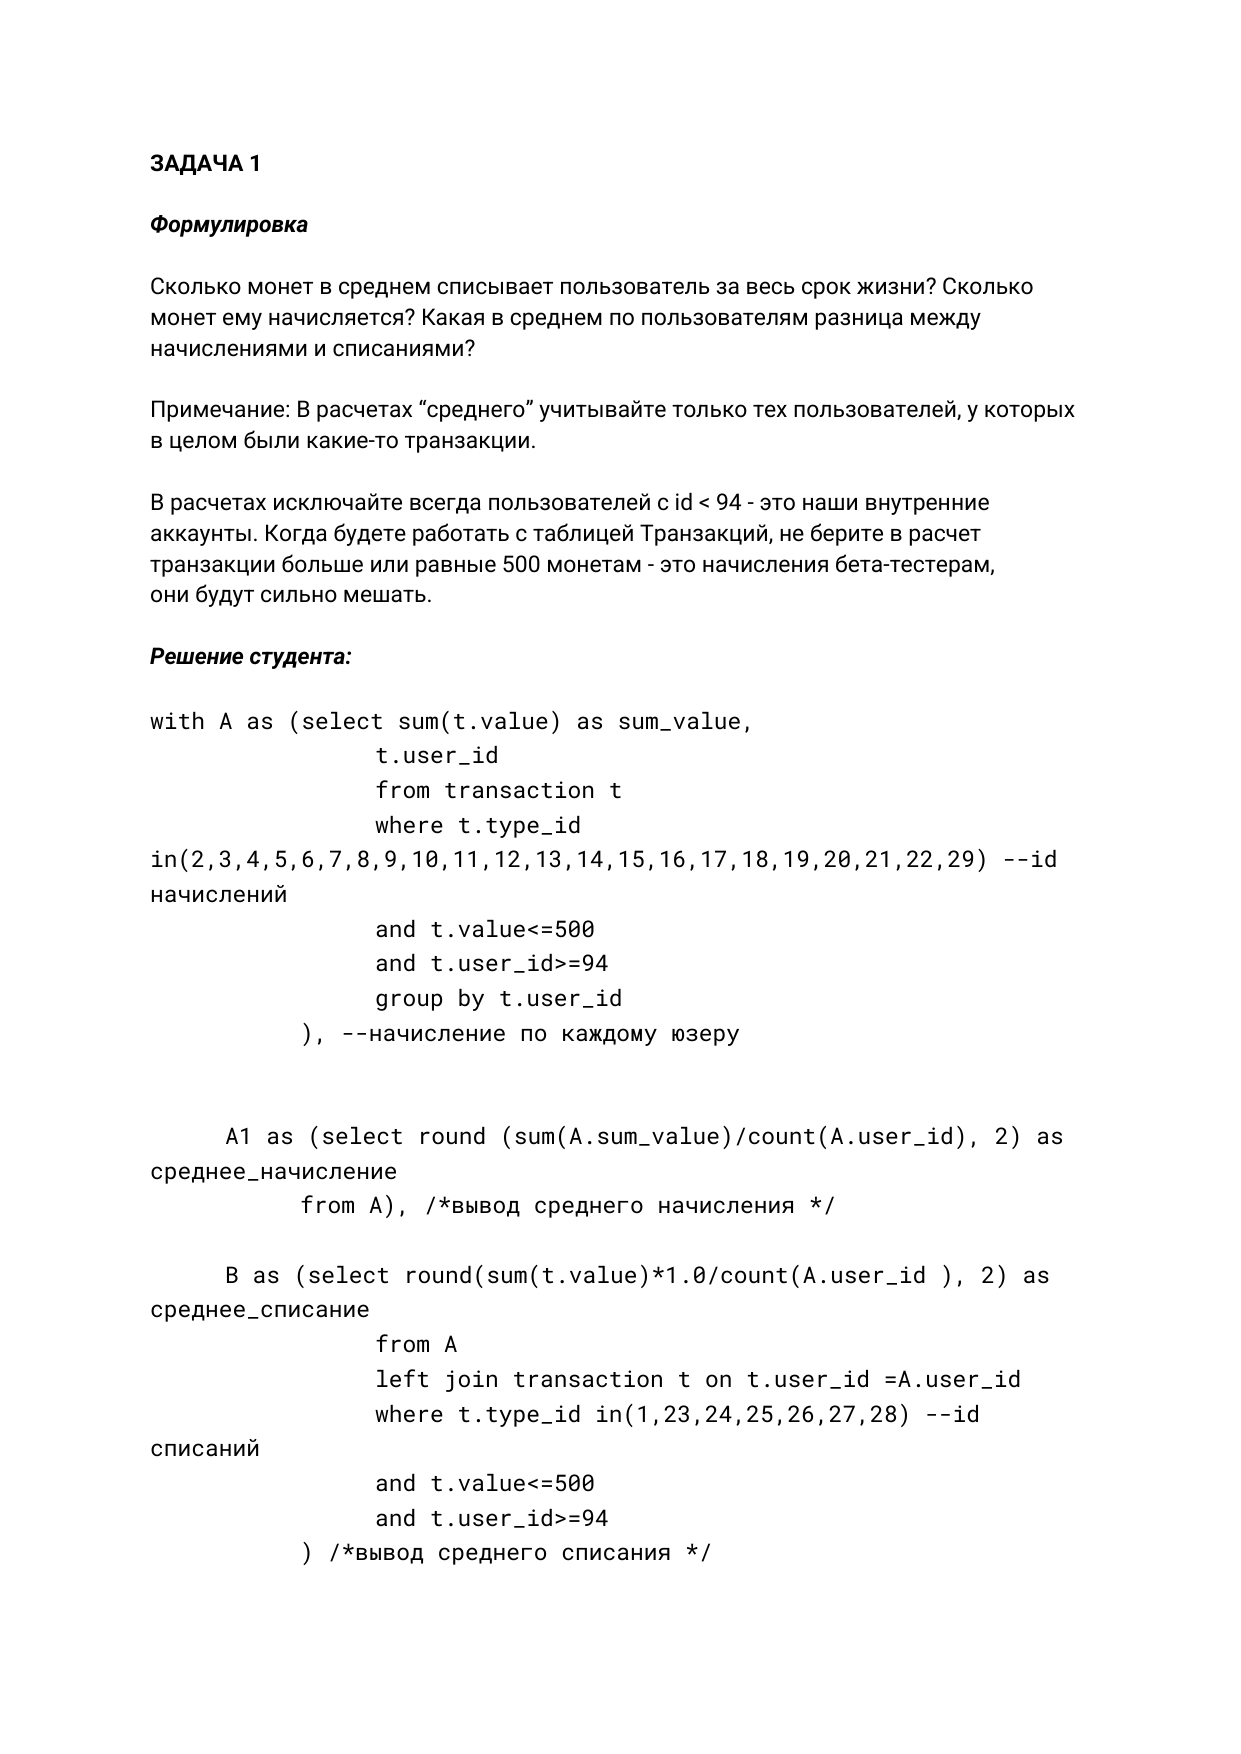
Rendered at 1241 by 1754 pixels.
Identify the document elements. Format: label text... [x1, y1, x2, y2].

text они будут сильно мешать. [150, 582, 1090, 608]
text A1 as (select round (sum(A.sum_value)/count(A.user_id), 2) as среднее_начисление [150, 1120, 1090, 1185]
text B as (select round(sum(t.value)*1.0/count(A.user_id ), 2) as среднее_списание [150, 1259, 1090, 1324]
text from A [150, 1328, 1090, 1359]
text В расчетах исключайте всегда пользователей с id < 94 - это наши внутренние аккаунты. Когда будете работать с таблицей Транзакций, не берите в расчет транзакции больше или равные 500 монетам - это начисления бета-тестерам, [150, 489, 1090, 578]
text from A), /*вывод среднего начисления */ [150, 1190, 1090, 1220]
text Сколько монет в среднем списывает пользователь за весь срок жизни? Сколько монет ему начисляется? Какая в среднем по пользователям разница между начислениями и списаниями? [150, 273, 1090, 362]
text ), --начисление по каждому юзеру [150, 1017, 1090, 1047]
text where t.type_id in(1,23,24,25,26,27,28) --id списаний [150, 1398, 1090, 1463]
text where t.type_id in(2,3,4,5,6,7,8,9,10,11,12,13,14,15,16,17,18,19,20,21,22,29) --id начислений [150, 809, 1090, 909]
text ) /*вывод среднего списания */ [150, 1537, 1090, 1567]
text and t.value<=500 [150, 1467, 1090, 1497]
text t.user_id [150, 740, 1090, 770]
text Примечание: В расчетах “среднего” учитывайте только тех пользователей, у которых в целом были какие-то транзакции. [150, 397, 1090, 454]
text left join transaction t on t.user_id =A.user_id [150, 1363, 1090, 1393]
text ЗАДАЧА 1 [150, 150, 1090, 177]
text and t.value<=500 [150, 913, 1090, 943]
text Формулировка [150, 212, 1090, 238]
text and t.user_id>=94 [150, 948, 1090, 978]
text group by t.user_id [150, 982, 1090, 1013]
text from transaction t [150, 774, 1090, 804]
text Решение студента: [150, 643, 1090, 670]
text and t.user_id>=94 [150, 1502, 1090, 1532]
text with A as (select sum(t.value) as sum_value, [150, 705, 1090, 735]
